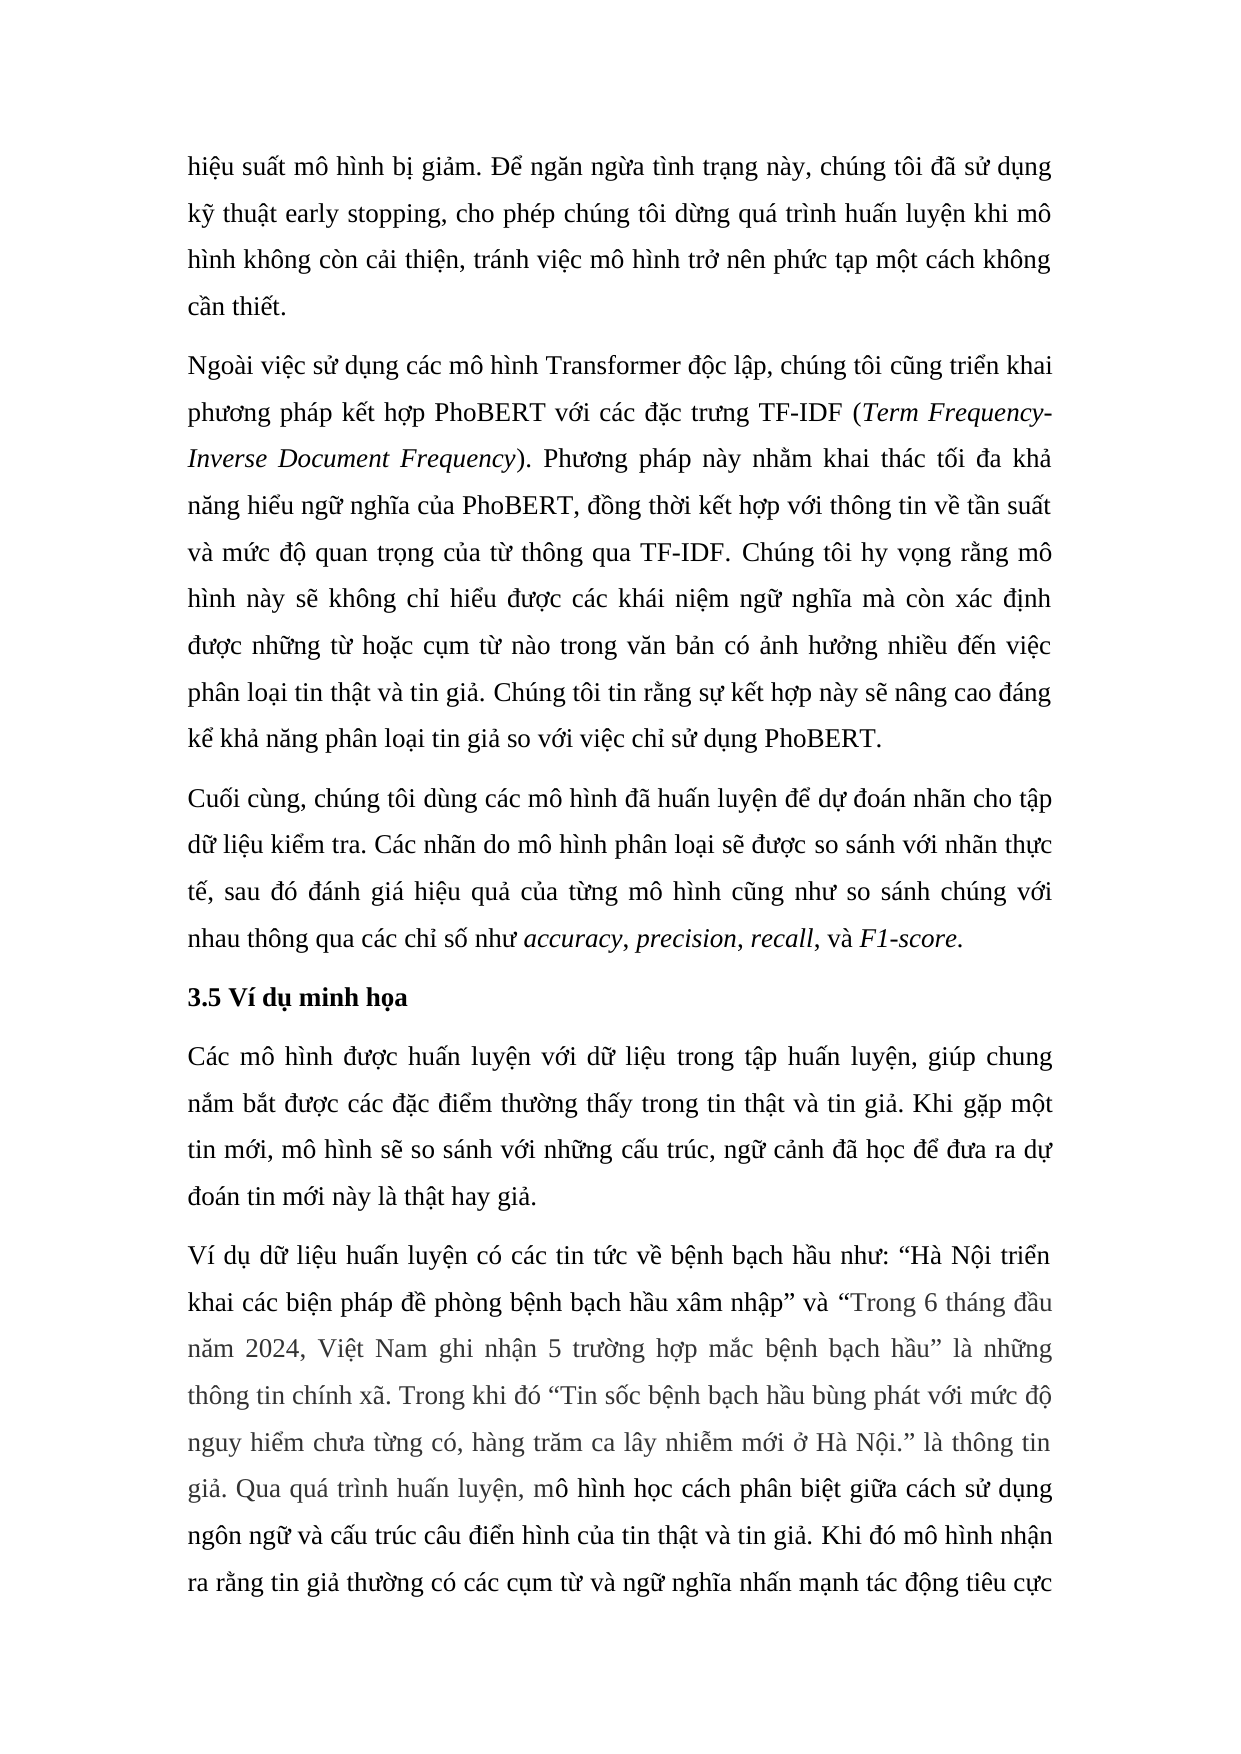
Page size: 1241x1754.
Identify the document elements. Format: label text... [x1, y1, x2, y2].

list 3.5 Ví dụ minh họa [187, 981, 1053, 1012]
text Cuối cùng, chúng tôi dùng các mô hình đã huấn luyện để dự đoán nhãn cho tập dữ liệu kiểm tra. Các nhãn do mô hình phân loại sẽ được so sánh với nhãn thực tế, sau đó đánh giá hiệu quả của từng mô hình cũng như so sánh chúng với nhau thông qua các chỉ số như accuracy, precision, recall, và F1-score. [187, 782, 1053, 953]
text Các mô hình được huấn luyện với dữ liệu trong tập huấn luyện, giúp chung nắm bắt được các đặc điểm thường thấy trong tin thật và tin giả. Khi gặp một tin mới, mô hình sẽ so sánh với những cấu trúc, ngữ cảnh đã học để đưa ra dự đoán tin mới này là thật hay giả. [187, 1040, 1053, 1211]
text Ngoài việc sử dụng các mô hình Transformer độc lập, chúng tôi cũng triển khai phương pháp kết hợp PhoBERT với các đặc trưng TF-IDF (Term Frequency-Inverse Document Frequency). Phương pháp này nhằm khai thác tối đa khả năng hiểu ngữ nghĩa của PhoBERT, đồng thời kết hợp với thông tin về tần suất và mức độ quan trọng của từ thông qua TF-IDF. Chúng tôi hy vọng rằng mô hình này sẽ không chỉ hiểu được các khái niệm ngữ nghĩa mà còn xác định được những từ hoặc cụm từ nào trong văn bản có ảnh hưởng nhiều đến việc phân loại tin thật và tin giả. Chúng tôi tin rằng sự kết hợp này sẽ nâng cao đáng kể khả năng phân loại tin giả so với việc chỉ sử dụng PhoBERT. [187, 349, 1053, 754]
